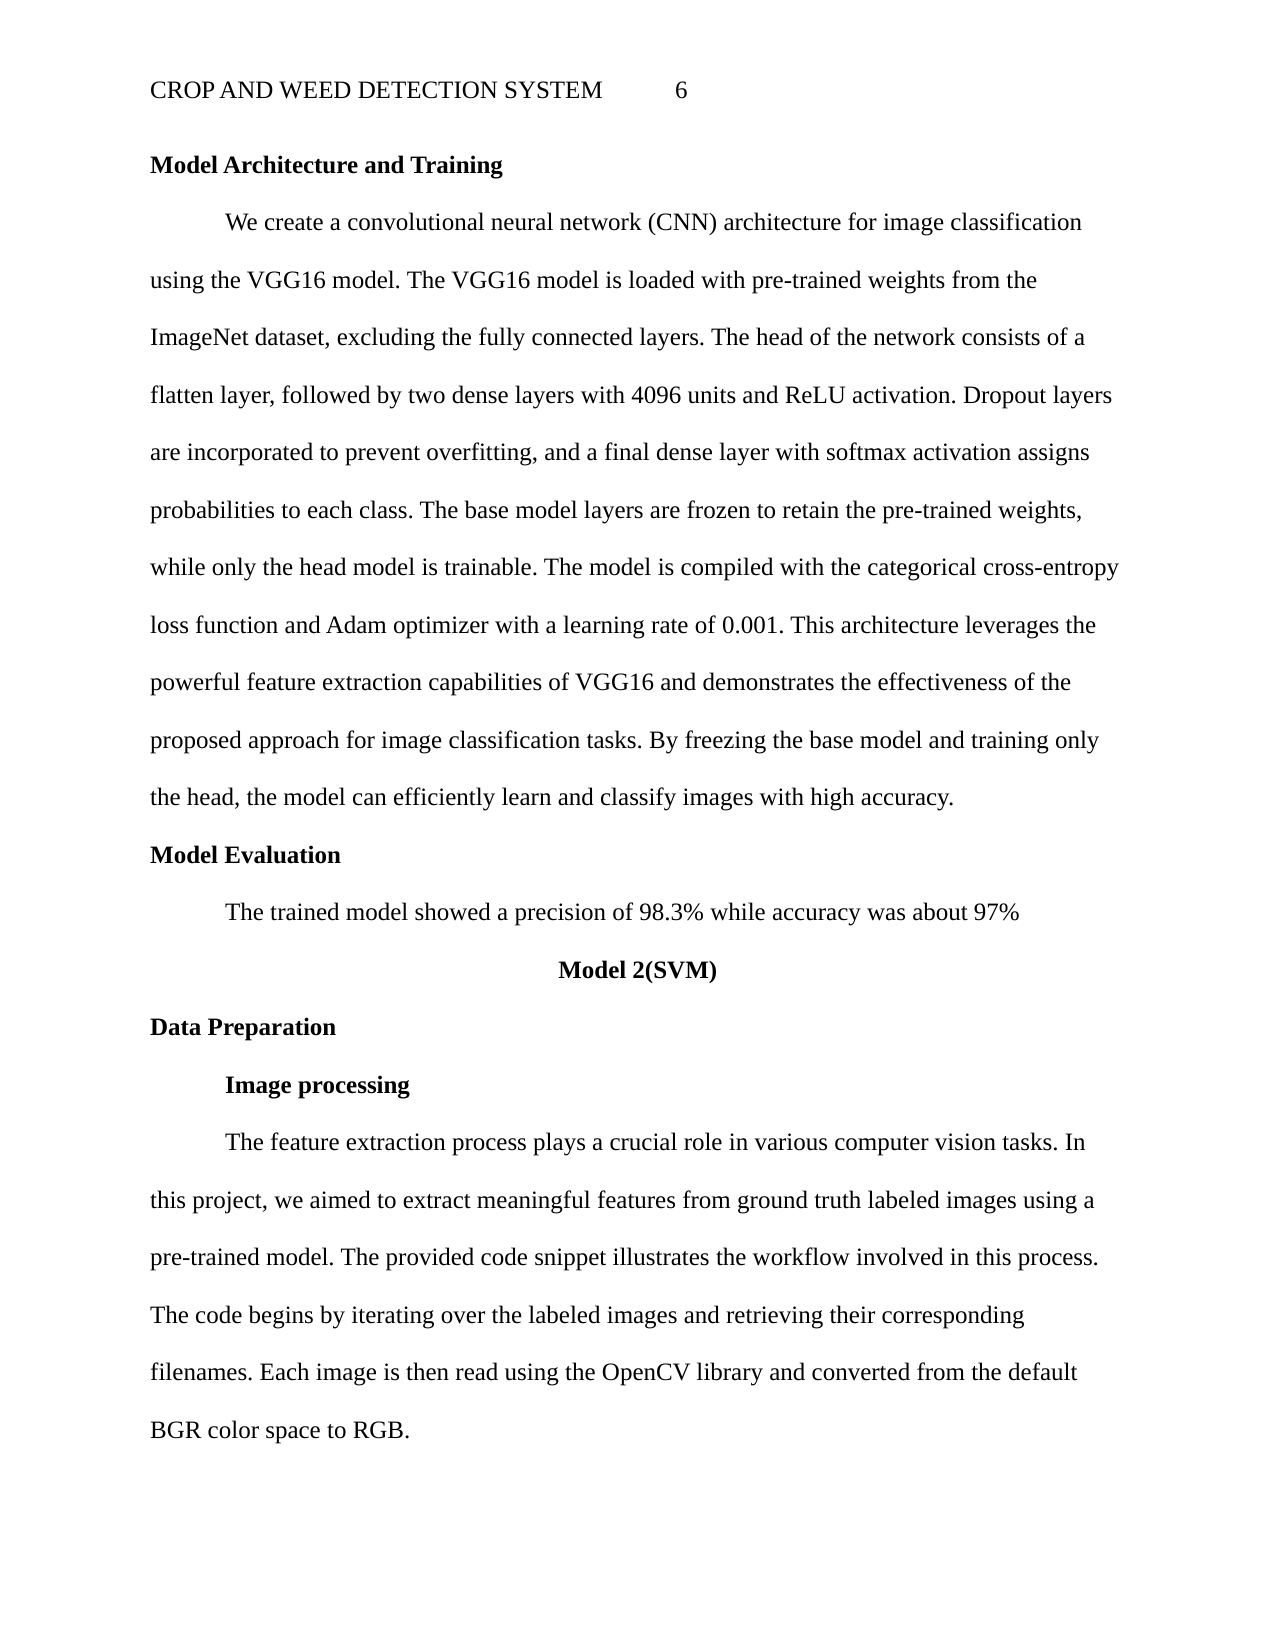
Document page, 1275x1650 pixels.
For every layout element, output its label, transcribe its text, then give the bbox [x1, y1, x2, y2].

subtitle Model Evaluation [150, 840, 1125, 869]
text The trained model showed a precision of 98.3% while accuracy was about 97% [150, 897, 1125, 926]
subtitle Model Architecture and Training [150, 150, 1125, 179]
subtitle Model 2(SVM) [150, 955, 1125, 984]
text The feature extraction process plays a crucial role in various computer vision tasks. In this project, we aimed to extract meaningful features from ground truth labeled images using a pre-trained model. The provided code snippet illustrates the workflow involved in this process. The code begins by iterating over the labeled images and retrieving their corresponding filenames. Each image is then read using the OpenCV library and converted from the default BGR color space to RGB. [150, 1127, 1125, 1444]
subtitle Data Preparation [150, 1012, 1125, 1041]
text We create a convolutional neural network (CNN) architecture for image classification using the VGG16 model. The VGG16 model is loaded with pre-trained weights from the ImageNet dataset, excluding the fully connected layers. The head of the network consists of a flatten layer, followed by two dense layers with 4096 units and ReLU activation. Dropout layers are incorporated to prevent overfitting, and a final dense layer with softmax activation assigns probabilities to each class. The base model layers are frozen to retain the pre-trained weights, while only the head model is trainable. The model is compiled with the categorical cross-entropy loss function and Adam optimizer with a learning rate of 0.001. This architecture leverages the powerful feature extraction capabilities of VGG16 and demonstrates the effectiveness of the proposed approach for image classification tasks. By freezing the base model and training only the head, the model can efficiently learn and classify images with high accuracy. [150, 207, 1125, 811]
subtitle Image processing [150, 1070, 1125, 1099]
